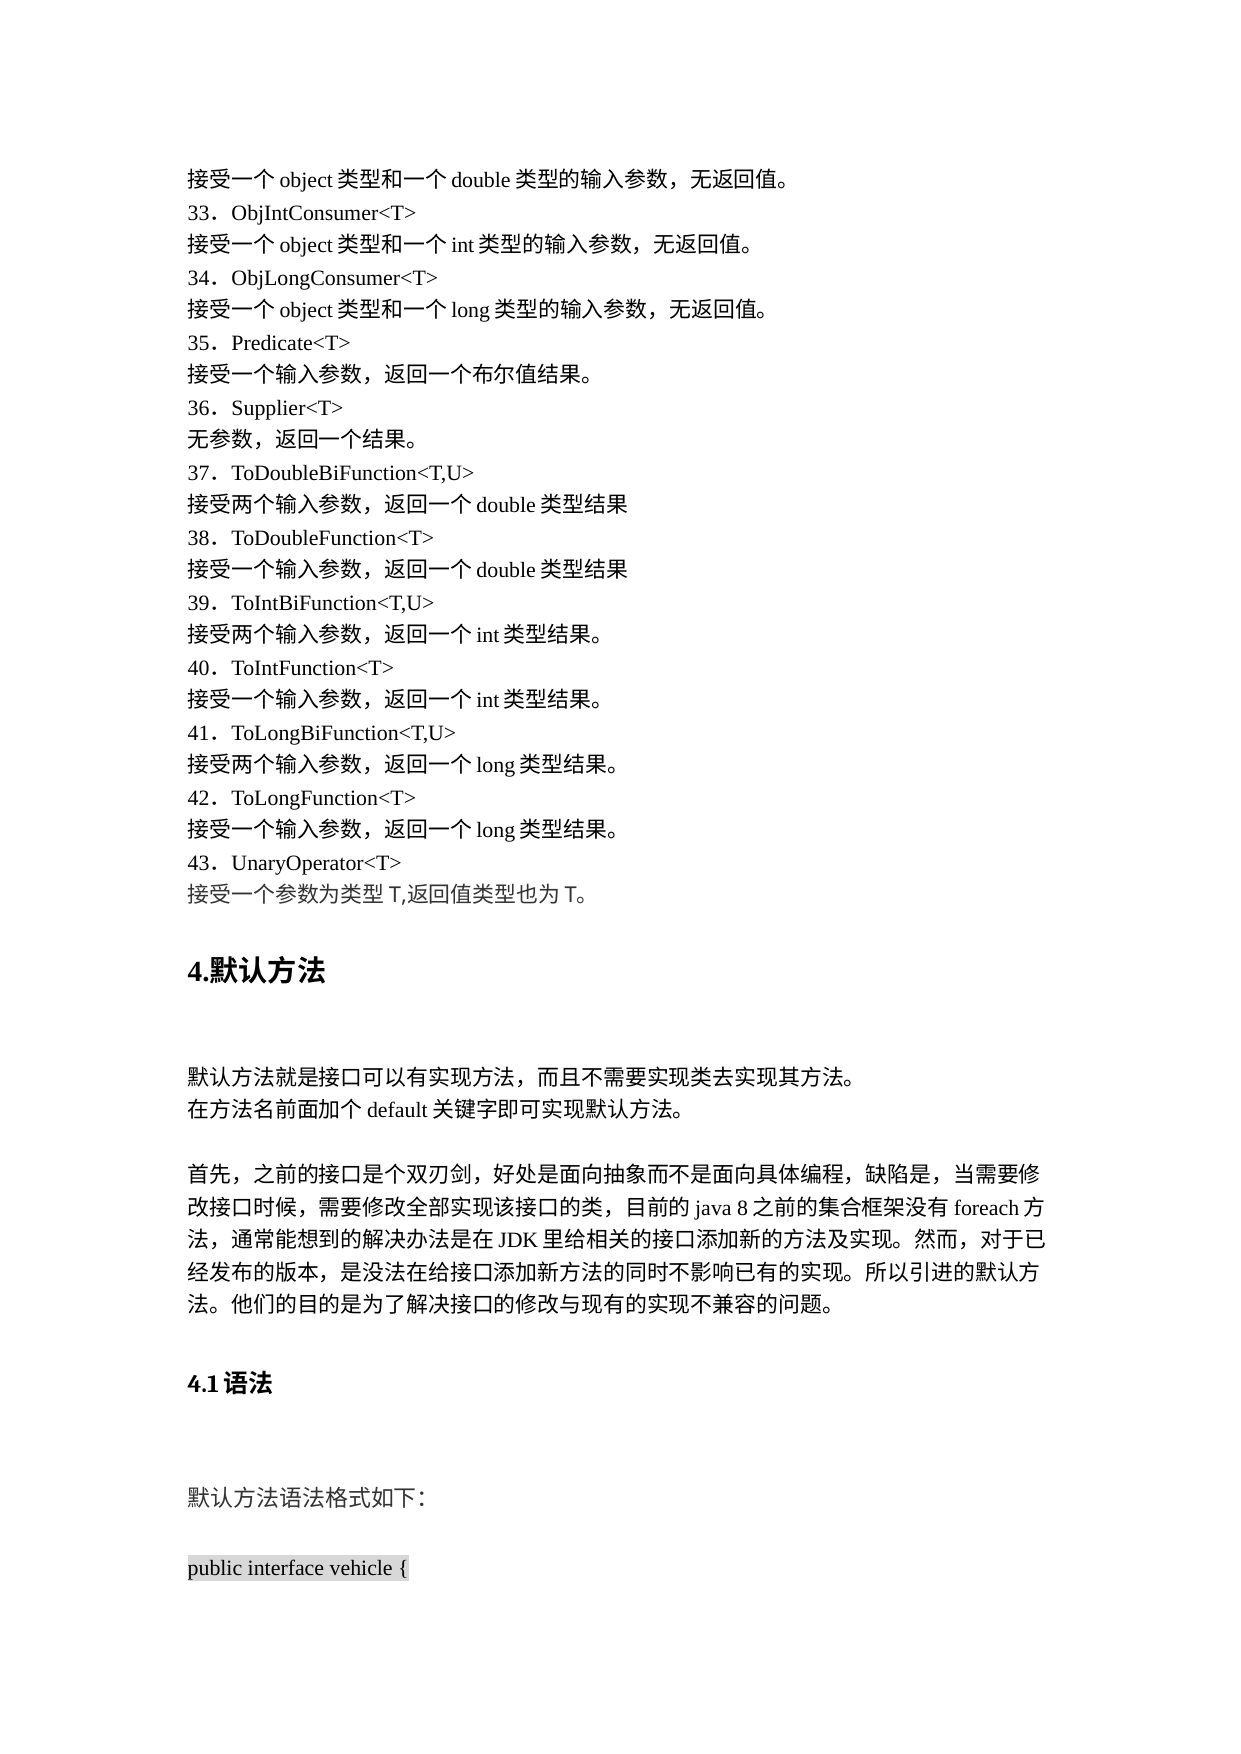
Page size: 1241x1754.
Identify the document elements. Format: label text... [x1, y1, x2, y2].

text 33．ObjIntConsumer<T> [187, 194, 1053, 227]
text 36．Supplier<T> [187, 389, 1053, 422]
text 无参数，返回一个结果。 [187, 422, 1053, 454]
text 默认方法就是接口可以有实现方法，而且不需要实现类去实现其方法。 [187, 1059, 1053, 1092]
text 39．ToIntBiFunction<T,U> [187, 584, 1053, 617]
text 接受一个object类型和一个double类型的输入参数，无返回值。 [187, 162, 1053, 194]
subtitle 4.默认方法 [187, 937, 1053, 1002]
text 38．ToDoubleFunction<T> [187, 519, 1053, 552]
text 接受一个输入参数，返回一个int类型结果。 [187, 682, 1053, 714]
text 在方法名前面加个default关键字即可实现默认方法。 [187, 1092, 1053, 1124]
text 43．UnaryOperator<T> [187, 844, 1053, 877]
text 34．ObjLongConsumer<T> [187, 259, 1053, 292]
text 接受两个输入参数，返回一个double类型结果 [187, 487, 1053, 519]
text 接受一个参数为类型T,返回值类型也为T。 [187, 877, 1053, 909]
text 接受一个object类型和一个int类型的输入参数，无返回值。 [187, 227, 1053, 259]
text 40．ToIntFunction<T> [187, 649, 1053, 682]
text 首先，之前的接口是个双刃剑，好处是面向抽象而不是面向具体编程，缺陷是，当需要修改接口时候，需要修改全部实现该接口的类，目前的java 8之前的集合框架没有foreach方法，通常能想到的解决办法是在JDK里给相关的接口添加新的方法及实现。然而，对于已经发布的版本，是没法在给接口添加新方法的同时不影响已有的实现。所以引进的默认方法。他们的目的是为了解决接口的修改与现有的实现不兼容的问题。 [187, 1157, 1053, 1319]
text 接受一个输入参数，返回一个double类型结果 [187, 552, 1053, 584]
text 37．ToDoubleBiFunction<T,U> [187, 454, 1053, 487]
text 接受一个object类型和一个long类型的输入参数，无返回值。 [187, 292, 1053, 324]
text 接受两个输入参数，返回一个int类型结果。 [187, 617, 1053, 649]
text 默认方法语法格式如下： [187, 1464, 1053, 1529]
text 42．ToLongFunction<T> [187, 779, 1053, 812]
text 接受两个输入参数，返回一个long类型结果。 [187, 747, 1053, 779]
text 接受一个输入参数，返回一个布尔值结果。 [187, 357, 1053, 389]
text 41．ToLongBiFunction<T,U> [187, 714, 1053, 747]
text 35．Predicate<T> [187, 324, 1053, 357]
text 接受一个输入参数，返回一个long类型结果。 [187, 812, 1053, 844]
text public interface vehicle { [187, 1552, 1053, 1584]
subtitle 4.1语法 [187, 1349, 1053, 1414]
